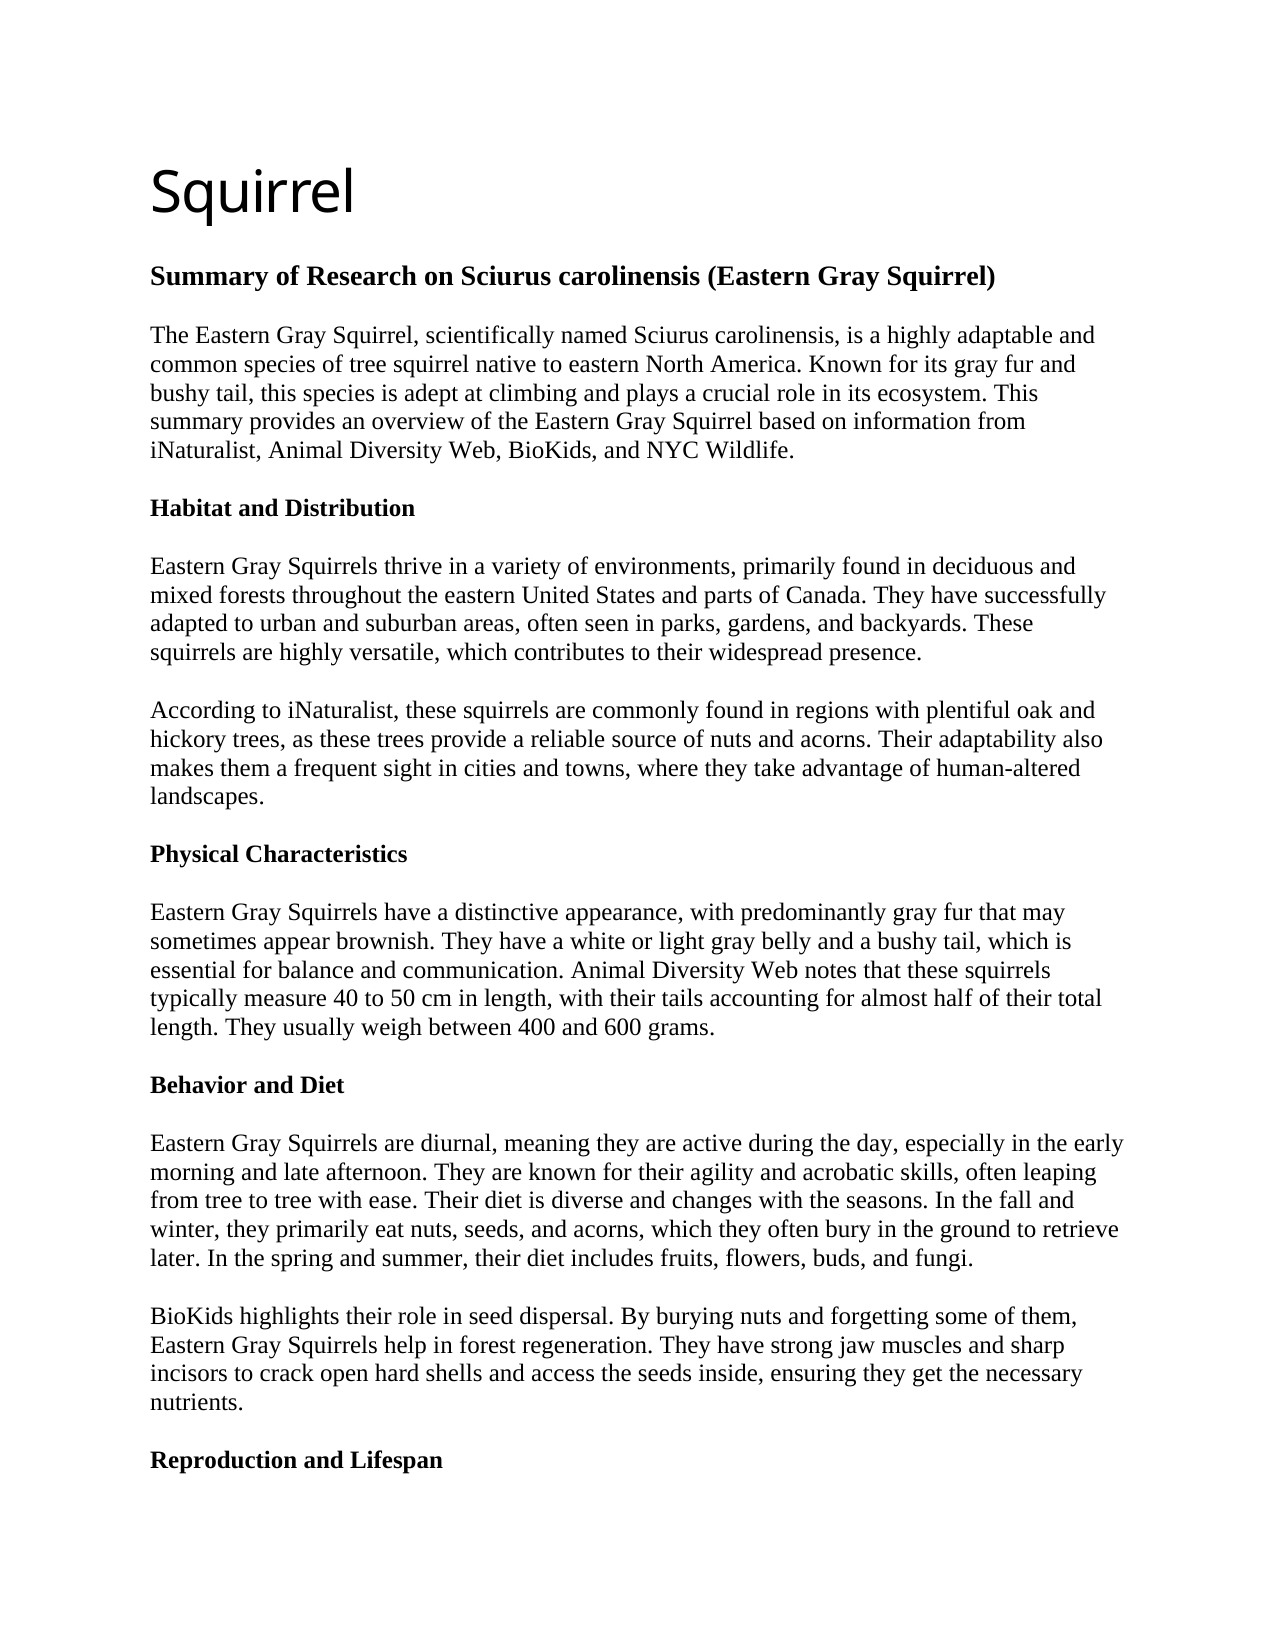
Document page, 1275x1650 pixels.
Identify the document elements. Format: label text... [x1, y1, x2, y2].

text According to iNaturalist, these squirrels are commonly found in regions with plentiful oak and hickory trees, as these trees provide a reliable source of nuts and acorns. Their adaptability also makes them a frequent sight in cities and towns, where they take advantage of human-altered landscapes​​. [150, 695, 1125, 810]
text Reproduction and Lifespan [150, 1445, 1125, 1474]
title Squirrel [150, 150, 1125, 229]
text Eastern Gray Squirrels have a distinctive appearance, with predominantly gray fur that may sometimes appear brownish. They have a white or light gray belly and a bushy tail, which is essential for balance and communication. Animal Diversity Web notes that these squirrels typically measure 40 to 50 cm in length, with their tails accounting for almost half of their total length. They usually weigh between 400 and 600 grams​​. [150, 897, 1125, 1041]
text Physical Characteristics [150, 839, 1125, 868]
text Habitat and Distribution [150, 493, 1125, 522]
text Summary of Research on Sciurus carolinensis (Eastern Gray Squirrel) [150, 259, 1125, 291]
text The Eastern Gray Squirrel, scientifically named Sciurus carolinensis, is a highly adaptable and common species of tree squirrel native to eastern North America. Known for its gray fur and bushy tail, this species is adept at climbing and plays a crucial role in its ecosystem. This summary provides an overview of the Eastern Gray Squirrel based on information from iNaturalist, Animal Diversity Web, BioKids, and NYC Wildlife. [150, 320, 1125, 464]
text Behavior and Diet [150, 1070, 1125, 1099]
text Eastern Gray Squirrels thrive in a variety of environments, primarily found in deciduous and mixed forests throughout the eastern United States and parts of Canada. They have successfully adapted to urban and suburban areas, often seen in parks, gardens, and backyards. These squirrels are highly versatile, which contributes to their widespread presence. [150, 551, 1125, 666]
text Eastern Gray Squirrels are diurnal, meaning they are active during the day, especially in the early morning and late afternoon. They are known for their agility and acrobatic skills, often leaping from tree to tree with ease. Their diet is diverse and changes with the seasons. In the fall and winter, they primarily eat nuts, seeds, and acorns, which they often bury in the ground to retrieve later. In the spring and summer, their diet includes fruits, flowers, buds, and fungi. [150, 1128, 1125, 1272]
text BioKids highlights their role in seed dispersal. By burying nuts and forgetting some of them, Eastern Gray Squirrels help in forest regeneration. They have strong jaw muscles and sharp incisors to crack open hard shells and access the seeds inside, ensuring they get the necessary nutrients​​. [150, 1301, 1125, 1416]
